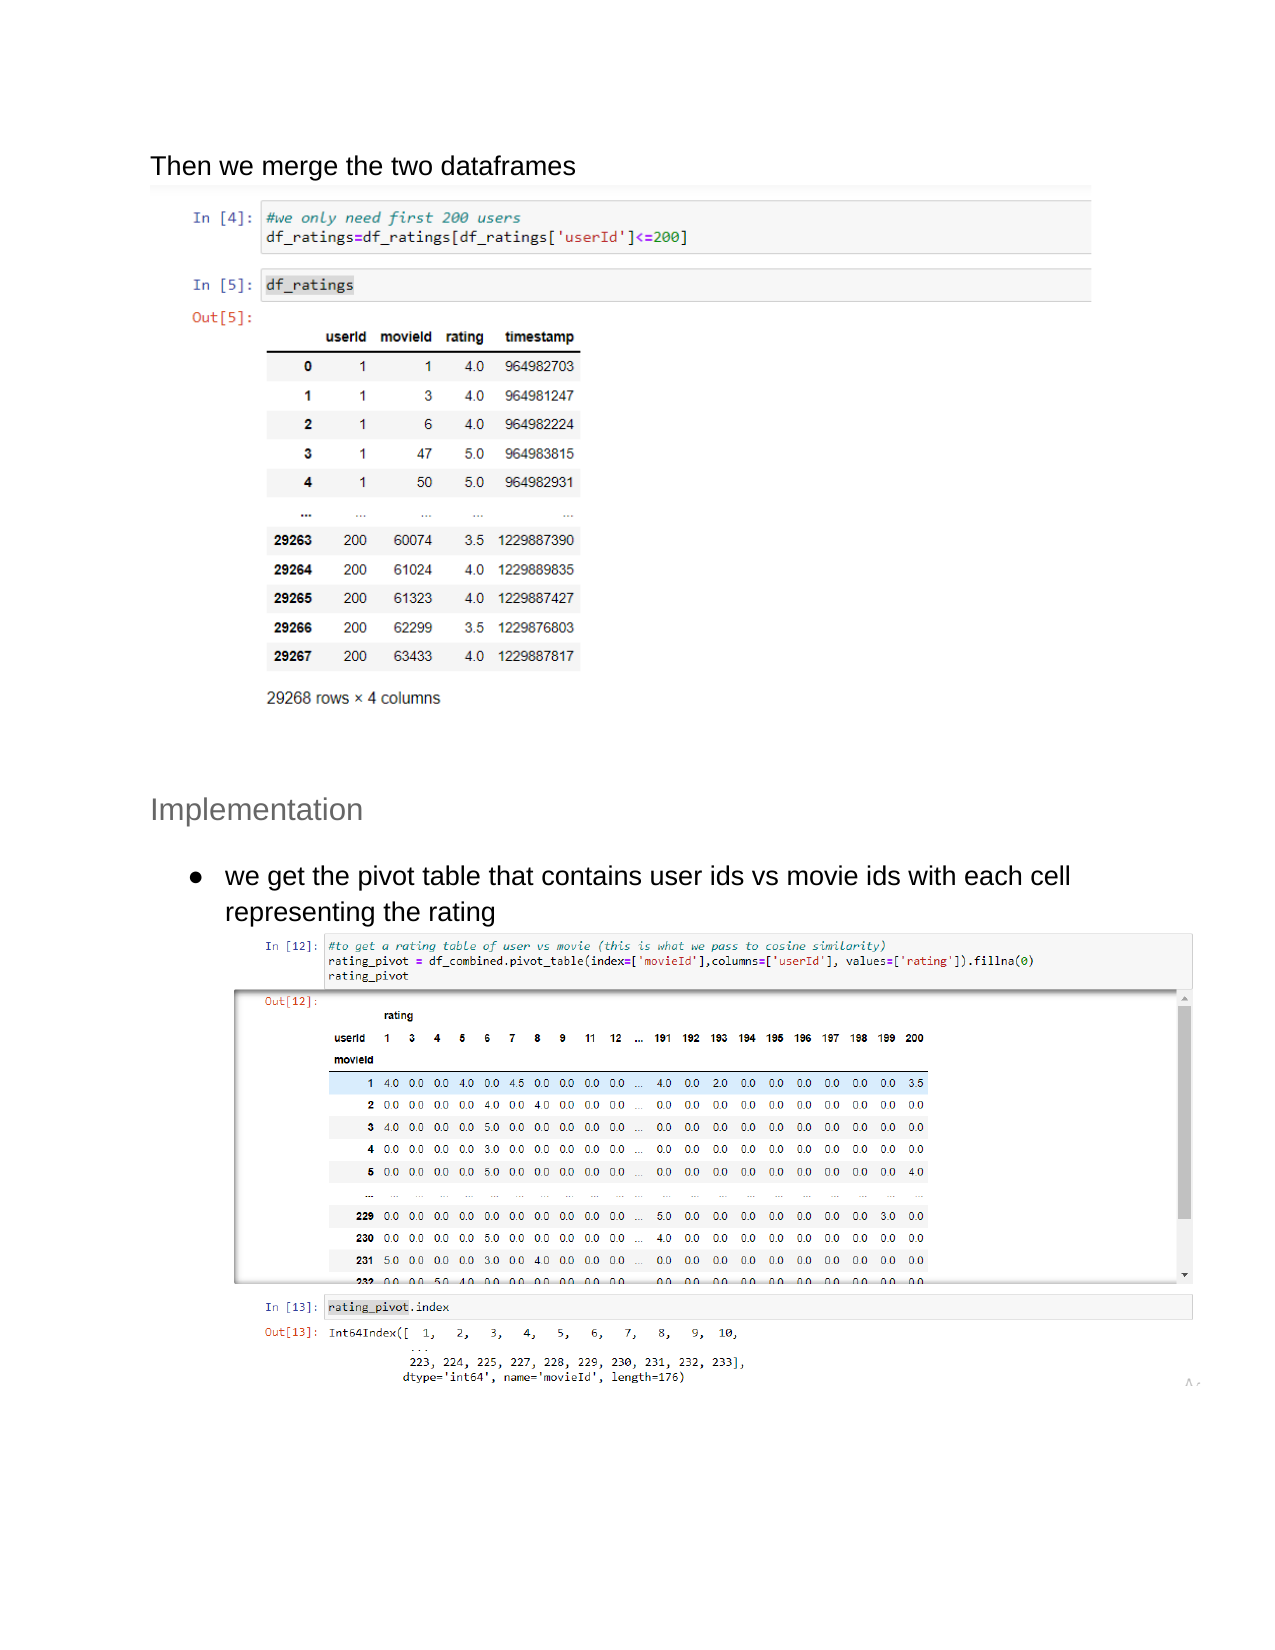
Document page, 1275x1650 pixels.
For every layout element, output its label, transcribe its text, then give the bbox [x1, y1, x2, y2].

picture [150, 185, 1092, 721]
subtitle Implementation [150, 791, 1125, 827]
picture [225, 931, 1200, 1386]
